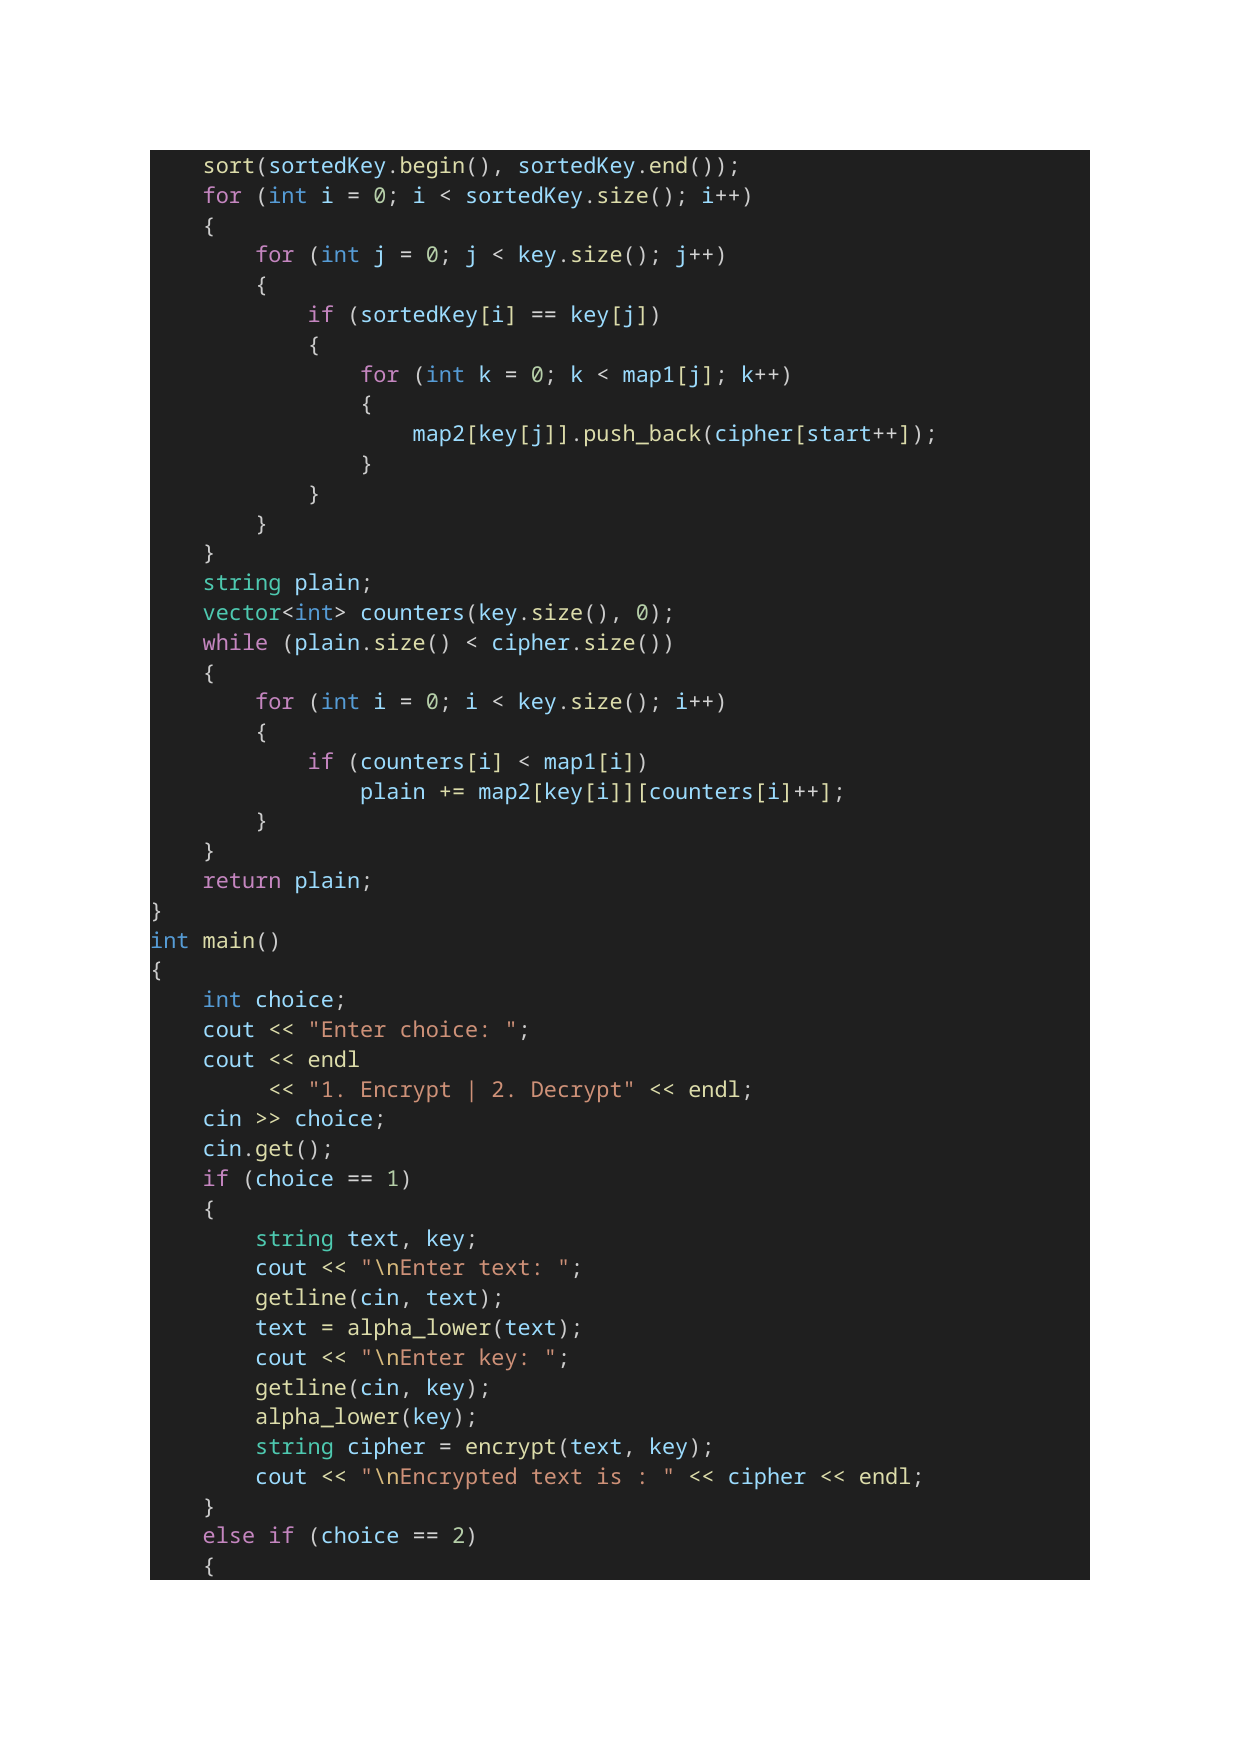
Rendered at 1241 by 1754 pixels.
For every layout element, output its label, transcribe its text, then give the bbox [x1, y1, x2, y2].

text if (sortedKey[i] == key[j]) [150, 299, 1090, 329]
text { [150, 269, 1090, 299]
text } [150, 478, 1090, 507]
text for (int i = 0; i < key.size(); i++) [150, 686, 1090, 716]
text { [150, 1550, 1090, 1580]
text << "1. Encrypt | 2. Decrypt" << endl; [150, 1073, 1090, 1103]
text int choice; [150, 984, 1090, 1014]
text return plain; [150, 865, 1090, 895]
text { [150, 1193, 1090, 1222]
text alpha_lower(key); [150, 1401, 1090, 1431]
text map2[key[j]].push_back(cipher[start++]); [150, 418, 1090, 448]
text if (choice == 1) [150, 1163, 1090, 1193]
text text = alpha_lower(text); [150, 1312, 1090, 1342]
text { [150, 716, 1090, 746]
text cin.get(); [150, 1133, 1090, 1163]
text int main() [150, 924, 1090, 954]
text vector<int> counters(key.size(), 0); [150, 597, 1090, 627]
text } [150, 805, 1090, 835]
text for (int j = 0; j < key.size(); j++) [150, 239, 1090, 269]
text for (int k = 0; k < map1[j]; k++) [150, 358, 1090, 388]
text plain += map2[key[i]][counters[i]++]; [150, 776, 1090, 805]
text } [150, 537, 1090, 567]
text cout << "\nEnter key: "; [150, 1342, 1090, 1371]
text cout << "\nEnter text: "; [150, 1252, 1090, 1282]
text string cipher = encrypt(text, key); [150, 1431, 1090, 1461]
text { [150, 329, 1090, 358]
text getline(cin, text); [150, 1282, 1090, 1312]
text string text, key; [150, 1222, 1090, 1252]
text sort(sortedKey.begin(), sortedKey.end()); [150, 150, 1090, 180]
text { [150, 656, 1090, 686]
text } [150, 507, 1090, 537]
text else if (choice == 2) [150, 1520, 1090, 1550]
text if (counters[i] < map1[i]) [150, 746, 1090, 776]
text cout << "Enter choice: "; [150, 1014, 1090, 1044]
text while (plain.size() < cipher.size()) [150, 627, 1090, 656]
text string plain; [150, 567, 1090, 597]
text { [150, 954, 1090, 984]
text } [150, 1491, 1090, 1520]
text getline(cin, key); [150, 1371, 1090, 1401]
text { [150, 209, 1090, 239]
text } [150, 448, 1090, 478]
text } [150, 895, 1090, 924]
text cout << endl [150, 1044, 1090, 1073]
text { [150, 388, 1090, 418]
text for (int i = 0; i < sortedKey.size(); i++) [150, 180, 1090, 209]
text cin >> choice; [150, 1103, 1090, 1133]
text } [150, 835, 1090, 865]
text cout << "\nEncrypted text is : " << cipher << endl; [150, 1461, 1090, 1491]
